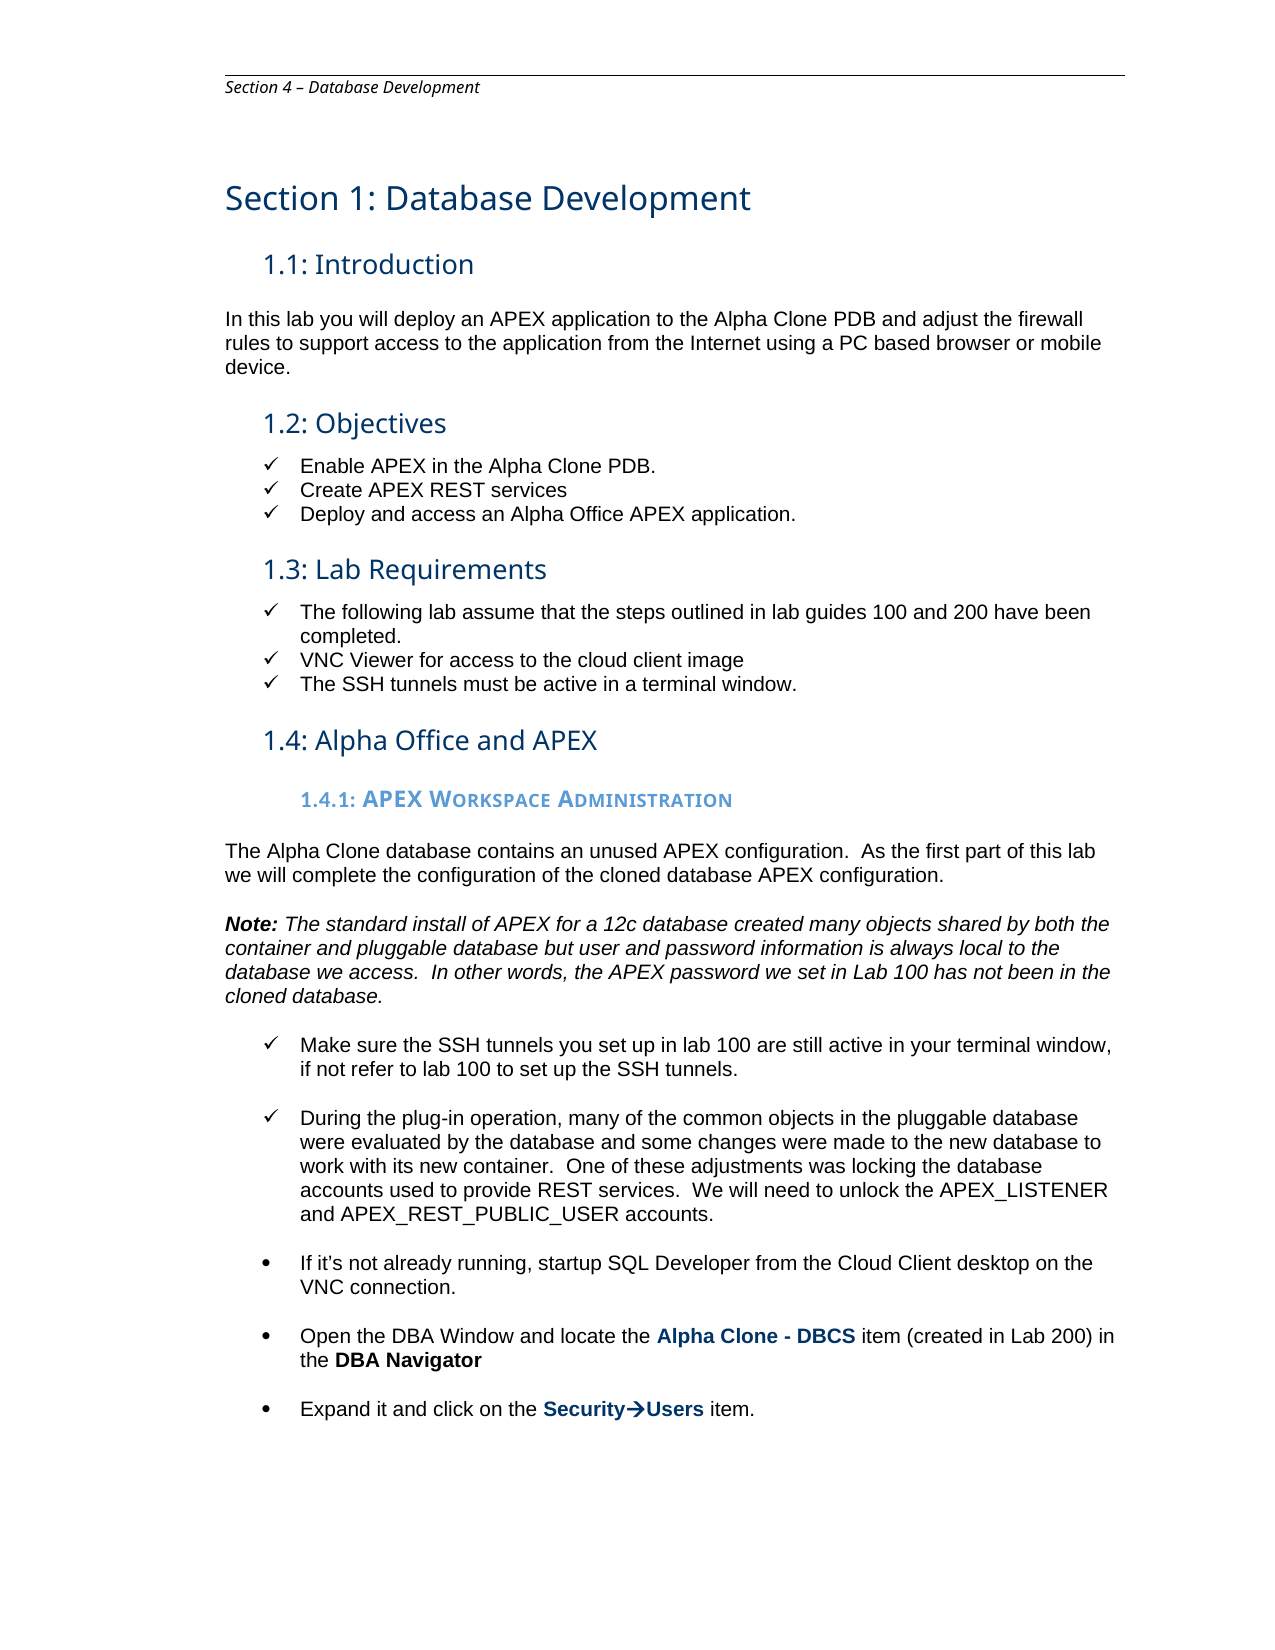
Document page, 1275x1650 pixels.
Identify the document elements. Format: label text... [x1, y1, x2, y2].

list Open the DBA Window and locate the Alpha Clone - DBCS item (created in Lab 200) in the DBA Navigator [262, 1328, 1125, 1376]
list The SSH tunnels must be active in a terminal window. [262, 676, 1125, 700]
subtitle Objectives [262, 408, 1125, 445]
text Note: The standard install of APEX for a 12c database created many objects shared by both the container and pluggable database but user and password information is always local to the database we access. In other words, the APEX password we set in Lab 100 has not been in the cloned database. [225, 916, 1125, 1012]
subtitle Lab Requirements [262, 555, 1125, 592]
subtitle Alpha Office and APEX [262, 725, 1125, 762]
text The Alpha Clone database contains an unused APEX configuration. As the first part of this lab we will complete the configuration of the cloned database APEX configuration. [225, 843, 1125, 891]
subtitle Introduction [262, 249, 1125, 286]
list Make sure the SSH tunnels you set up in lab 100 are still active in your terminal window, if not refer to lab 100 to set up the SSH tunnels. [262, 1037, 1125, 1085]
text In this lab you will deploy an APEX application to the Alpha Clone PDB and adjust the firewall rules to support access to the application from the Internet using a PC based browser or mobile device. [225, 311, 1125, 383]
list Create APEX REST services [262, 482, 1125, 506]
subtitle APEX Workspace Administration [300, 787, 1125, 818]
list If it’s not already running, startup SQL Developer from the Cloud Client desktop on the VNC connection. [262, 1255, 1125, 1303]
subtitle Database Development [225, 175, 1125, 220]
list Enable APEX in the Alpha Clone PDB. [262, 458, 1125, 482]
list Expand it and click on the SecurityUsers item. [262, 1401, 1125, 1425]
list During the plug-in operation, many of the common objects in the pluggable database were evaluated by the database and some changes were made to the new database to work with its new container. One of these adjustments was locking the database accounts used to provide REST services. We will need to unlock the APEX_LISTENER and APEX_REST_PUBLIC_USER accounts. [262, 1110, 1125, 1230]
list The following lab assume that the steps outlined in lab guides 100 and 200 have been completed. [262, 604, 1125, 652]
list VNC Viewer for access to the cloud client image [262, 652, 1125, 676]
list Deploy and access an Alpha Office APEX application. [262, 506, 1125, 530]
